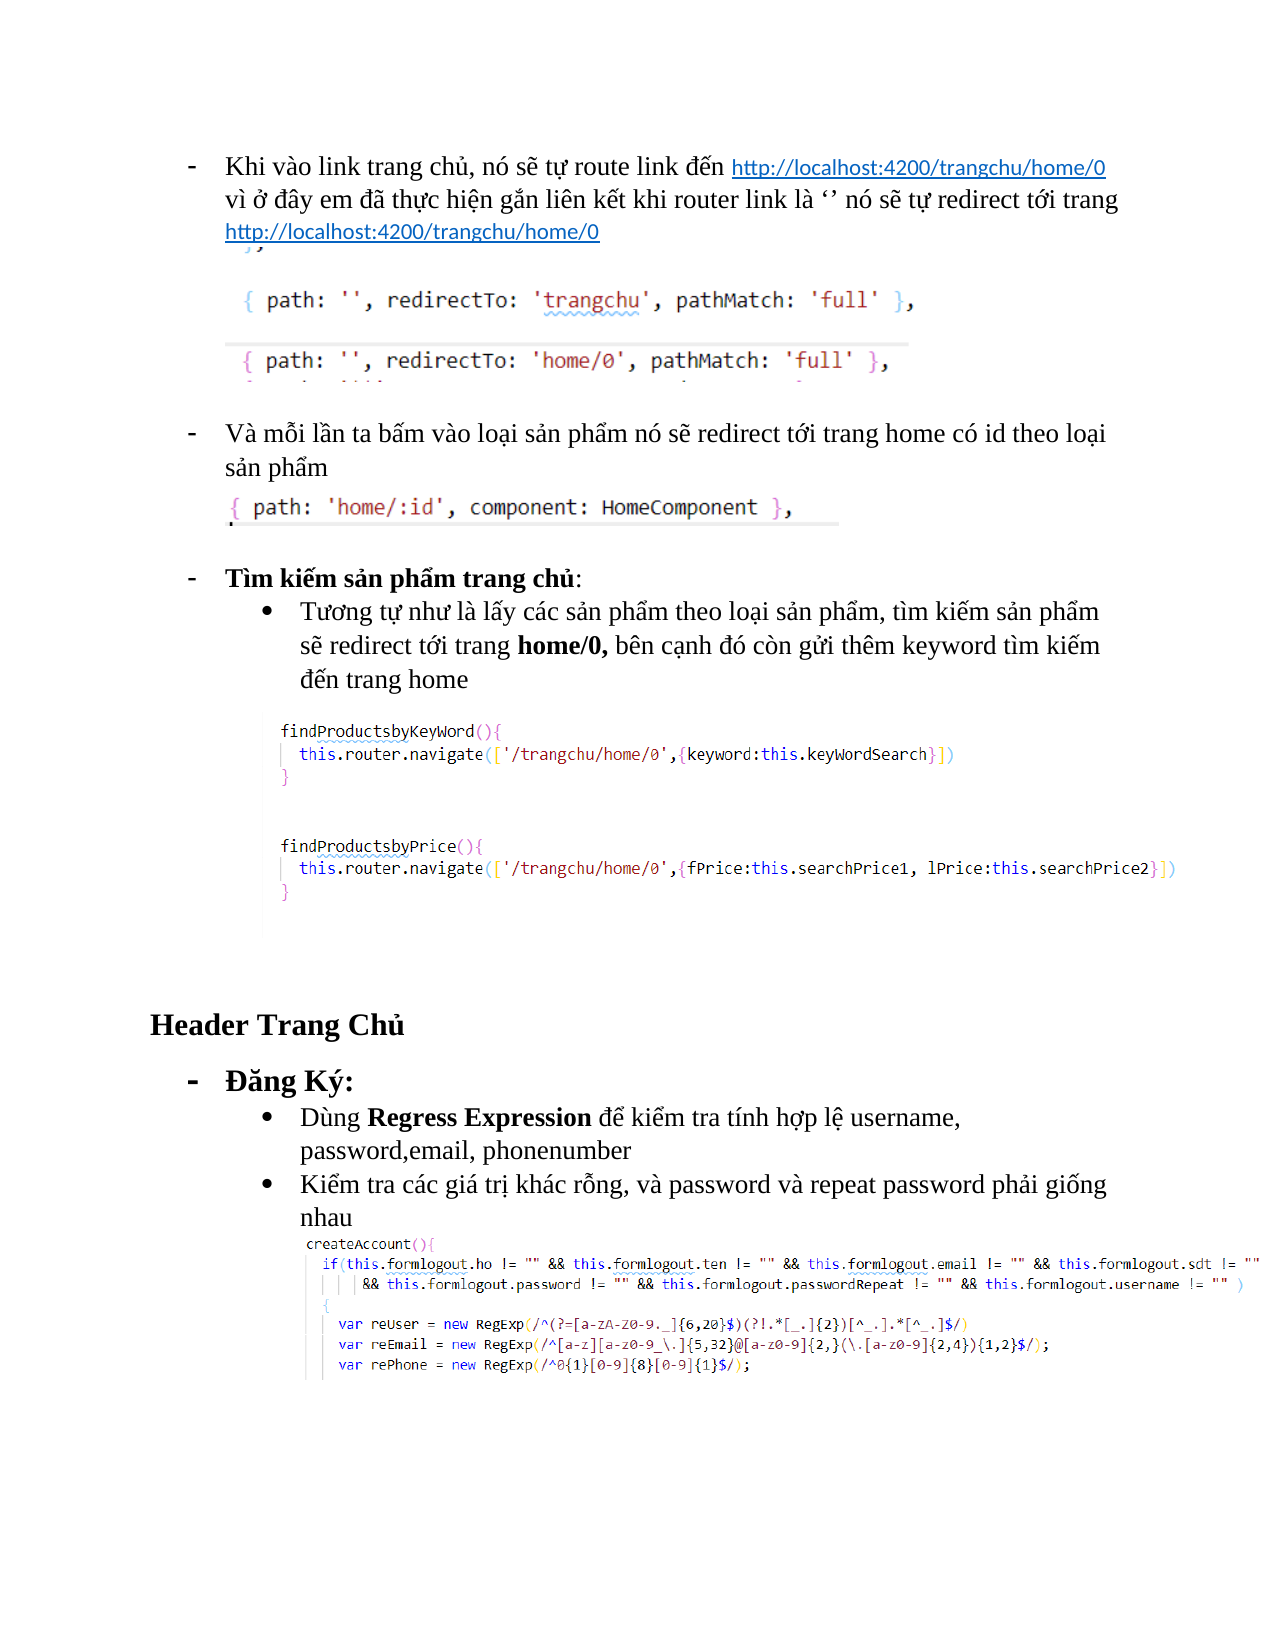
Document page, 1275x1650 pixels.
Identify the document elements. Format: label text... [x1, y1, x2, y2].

text Header Trang Chủ [150, 1007, 1125, 1042]
list Kiểm tra các giá trị khác rỗng, và password và repeat password phải giống nhau [262, 1168, 1125, 1233]
list Dùng Regress Expression để kiểm tra tính hợp lệ username, password,email, phonenumber [262, 1101, 1125, 1166]
list Tương tự như là lấy các sản phẩm theo loại sản phẩm, tìm kiếm sản phẩm sẽ redirect tới trang home/0, bên cạnh đó còn gửi thêm keyword tìm kiếm đến trang home [262, 596, 1125, 694]
list Đăng Ký: [187, 1062, 1125, 1098]
list Và mỗi lần ta bấm vào loại sản phẩm nó sẽ redirect tới trang home có id theo loại sản phẩm [187, 418, 1125, 482]
list Khi vào link trang chủ, nó sẽ tự route link đến http://localhost:4200/trangchu/home/0 vì ở đây em đã thực hiện gắn liên kết khi router link là ‘’ nó sẽ tự redirect tới trang http://localhost:4200/trangchu/home/0 [187, 150, 1125, 245]
list Tìm kiếm sản phẩm trang chủ: [187, 562, 1125, 593]
